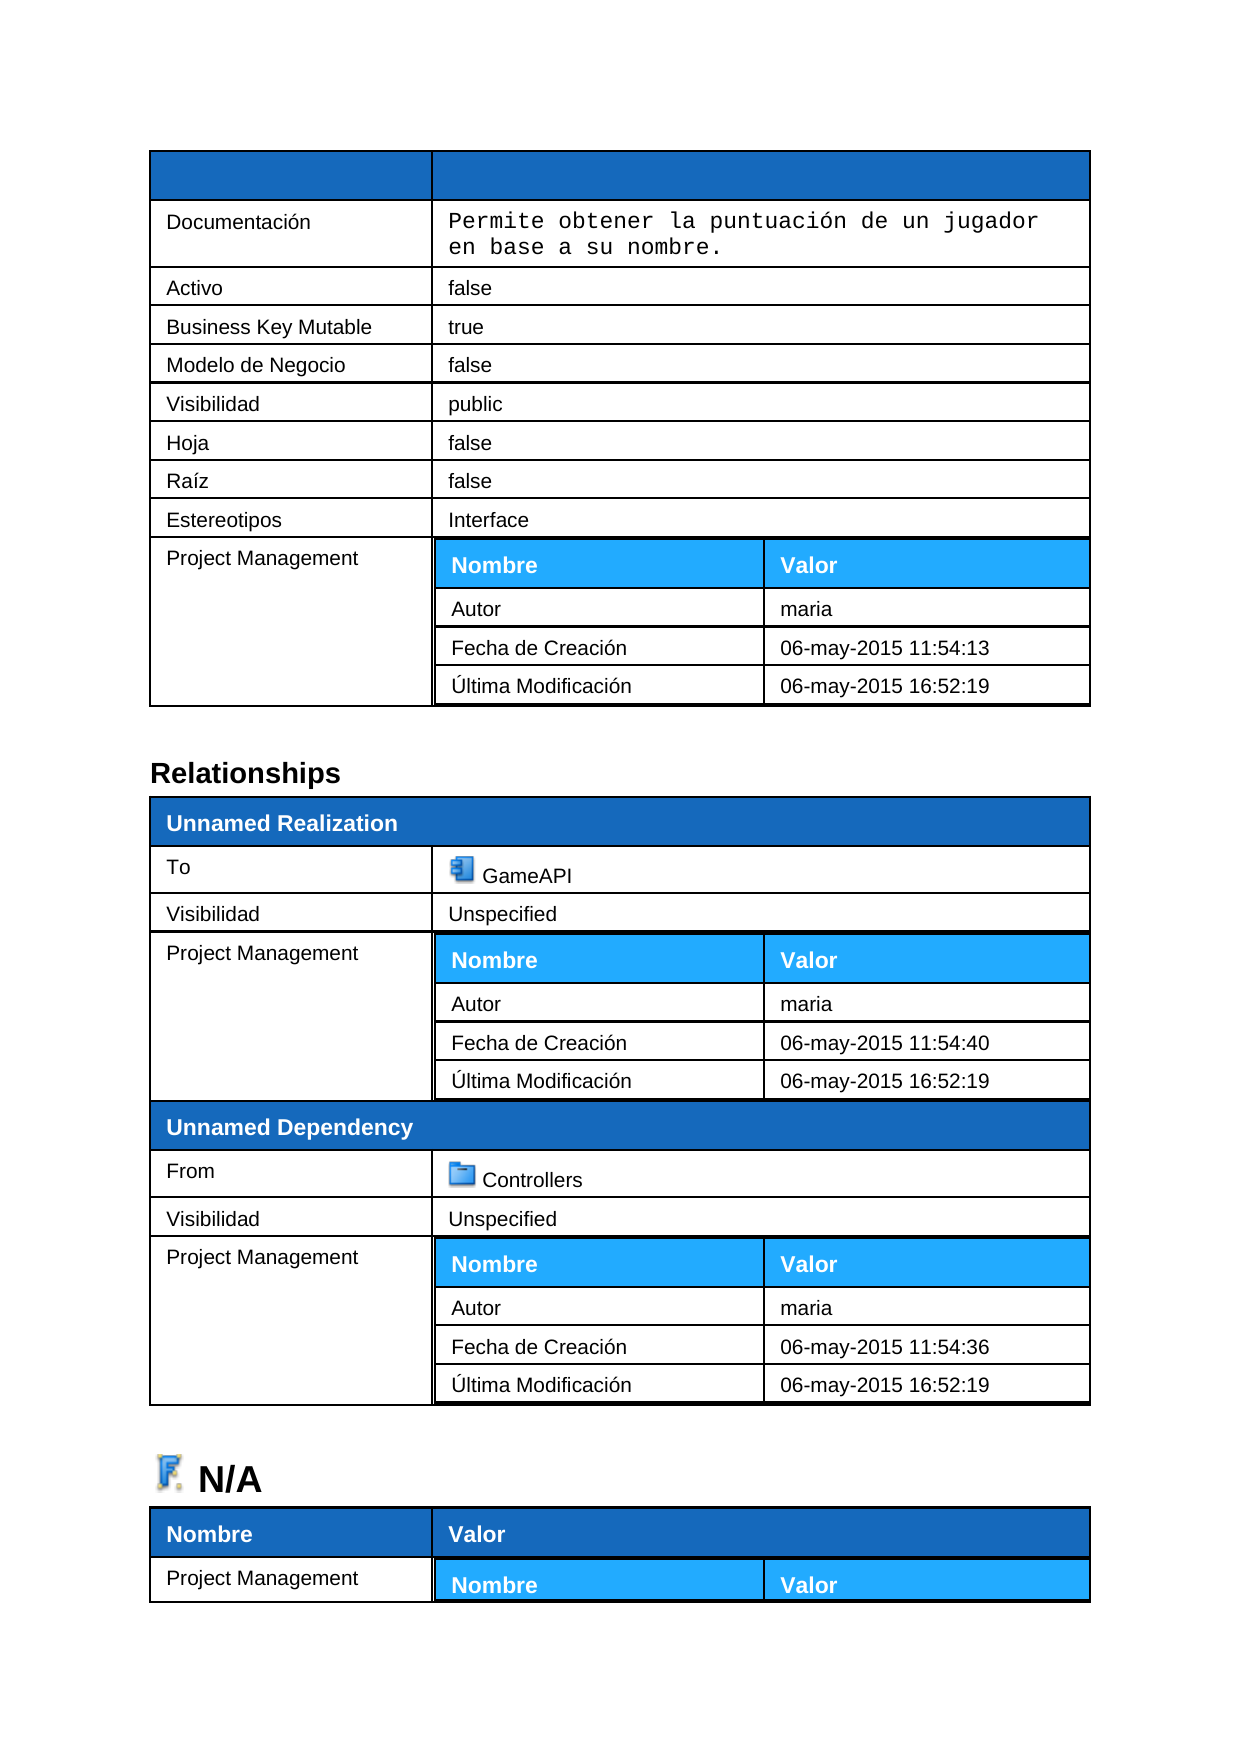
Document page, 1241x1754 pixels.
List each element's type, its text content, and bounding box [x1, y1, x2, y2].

table_cell Visibilidad [151, 384, 431, 420]
table_cell [765, 628, 1089, 664]
table_cell Raíz [151, 461, 431, 497]
table_cell true [433, 306, 1089, 343]
table_header Valor [433, 152, 1089, 199]
table_cell Project Management [151, 933, 431, 1099]
table_cell [436, 666, 763, 703]
table_header Valor [433, 1509, 1089, 1556]
table_cell [765, 666, 1089, 703]
table_cell Visibilidad [151, 1198, 431, 1234]
table_cell [436, 984, 763, 1020]
table_cell false [433, 461, 1089, 497]
table_cell [436, 1023, 763, 1059]
table_cell false [433, 422, 1089, 458]
picture [448, 855, 477, 884]
table_cell Unspecified [433, 1198, 1089, 1234]
table_cell Business Key Mutable [151, 306, 431, 343]
table_cell [765, 1061, 1089, 1098]
table_header Unnamed Dependency [151, 1102, 1089, 1149]
table_cell Controllers [433, 1151, 1089, 1196]
table_cell [765, 1023, 1089, 1059]
table_cell public [433, 384, 1089, 420]
table_cell Interface [433, 499, 1089, 536]
table_cell Project Management [151, 1558, 431, 1601]
table_cell Hoja [151, 422, 431, 458]
table_cell Documentación [151, 201, 431, 266]
table_cell [765, 1288, 1089, 1324]
subtitle Relationships [150, 756, 1090, 789]
table_cell [765, 984, 1089, 1020]
subtitle N/A [150, 1455, 1090, 1500]
table_cell [436, 628, 763, 664]
table_cell [436, 1326, 763, 1363]
table_cell To [151, 847, 431, 892]
table_header Nombre [151, 1509, 431, 1556]
table_cell [436, 1061, 763, 1098]
table_cell [436, 589, 763, 625]
table_cell Modelo de Negocio [151, 345, 431, 381]
table_cell Visibilidad [151, 894, 431, 930]
table_cell From [151, 1151, 431, 1196]
picture [448, 1159, 477, 1188]
picture [150, 1454, 188, 1493]
table_cell Unspecified [433, 894, 1089, 930]
table_cell Project Management [151, 538, 431, 705]
table_cell Project Management [151, 1237, 431, 1404]
table_cell [765, 589, 1089, 625]
table_cell [765, 1365, 1089, 1401]
table_cell GameAPI [433, 847, 1089, 892]
table_cell [765, 1326, 1089, 1363]
table_cell false [433, 268, 1089, 304]
table_header Unnamed Realization [151, 798, 1089, 845]
table_cell Activo [151, 268, 431, 304]
table_cell Estereotipos [151, 499, 431, 536]
table_cell false [433, 345, 1089, 381]
table_header Nombre [151, 152, 431, 199]
table_cell [436, 1288, 763, 1324]
table_cell [436, 1365, 763, 1401]
table_cell Permite obtener la puntuación de un jugador en base a su nombre. [433, 201, 1089, 266]
